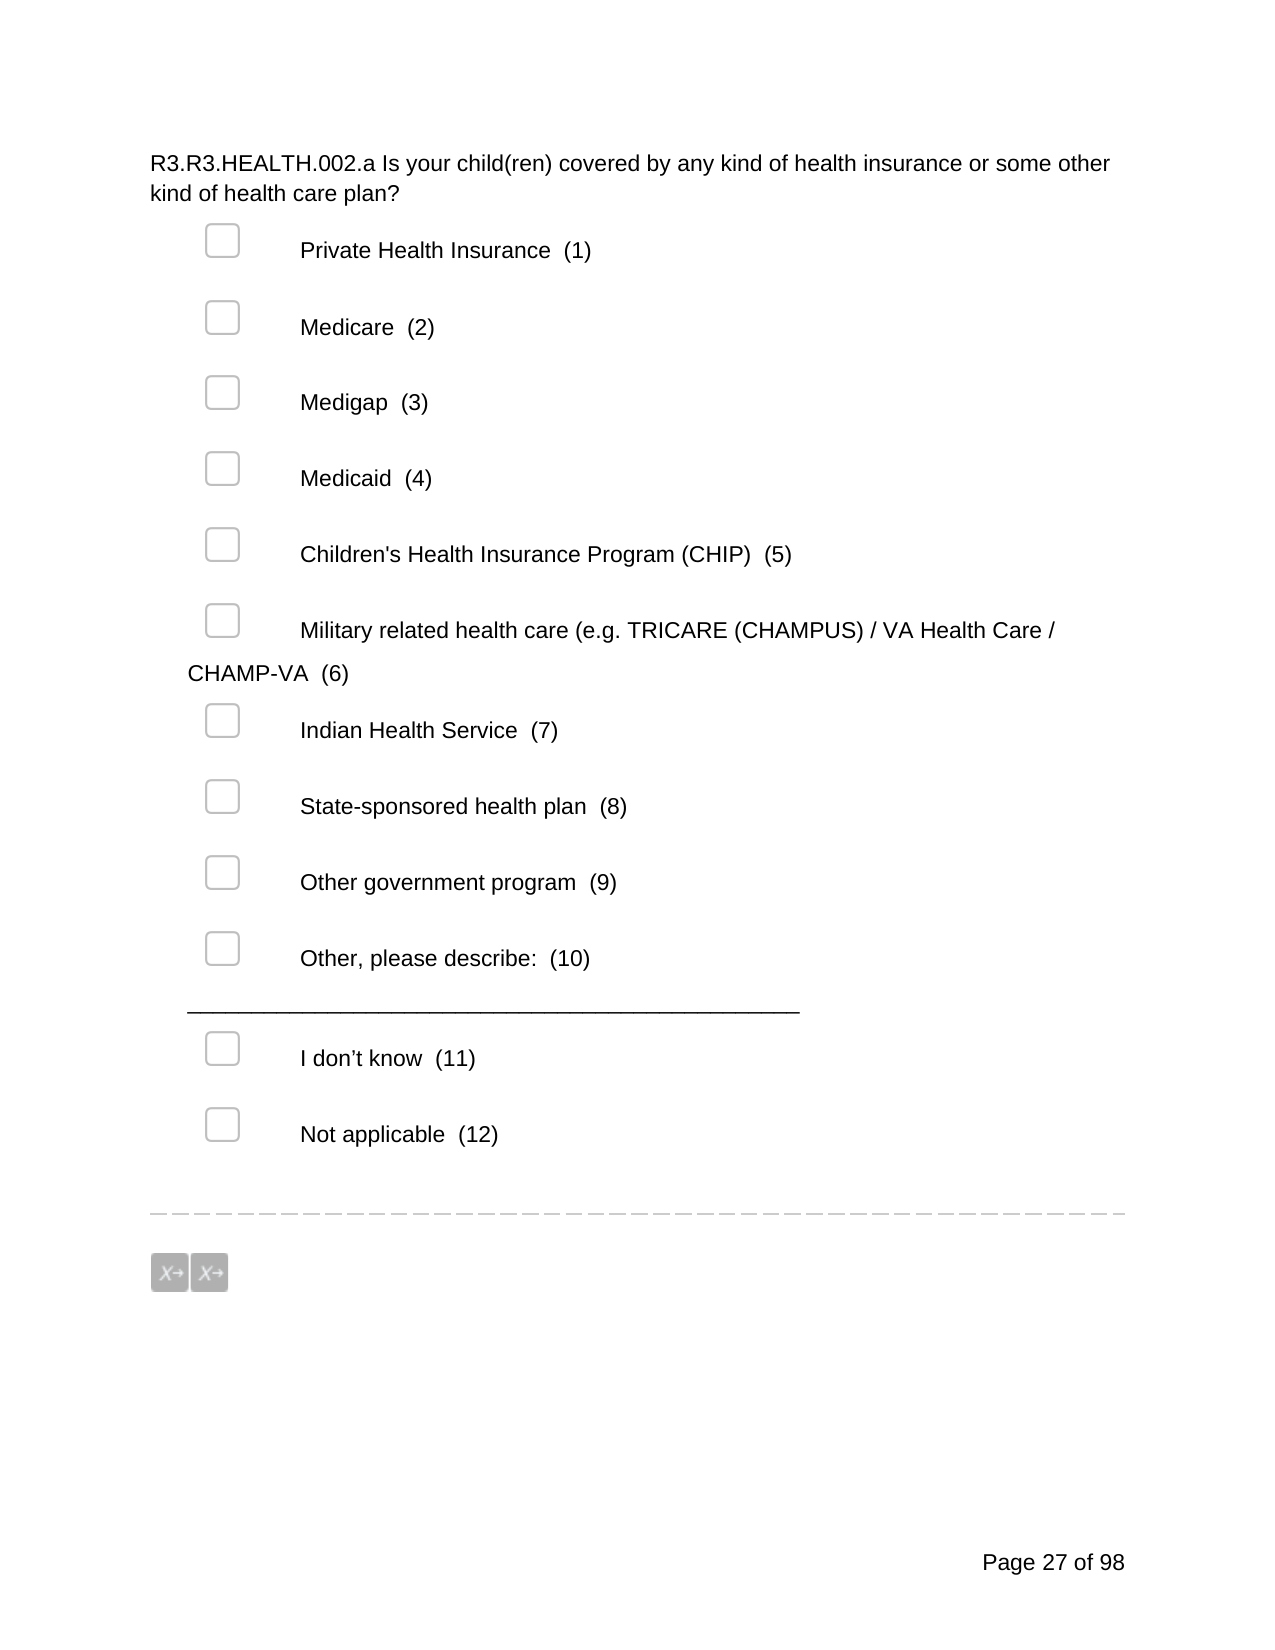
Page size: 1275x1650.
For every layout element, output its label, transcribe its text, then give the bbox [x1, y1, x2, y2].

picture [190, 1253, 229, 1292]
list Medicaid (4) [187, 438, 1125, 504]
list Other government program (9) [187, 842, 1125, 908]
list Children's Health Insurance Program (CHIP) (5) [187, 514, 1125, 580]
list I don’t know (11) [187, 1018, 1125, 1084]
list Medigap (3) [187, 362, 1125, 428]
list Indian Health Service (7) [187, 690, 1125, 756]
list Private Health Insurance (1) [187, 210, 1125, 276]
list Not applicable (12) [187, 1094, 1125, 1160]
picture [151, 1253, 189, 1292]
list Other, please describe: (10) ________________________________________________ [187, 918, 1125, 1014]
list State-sponsored health plan (8) [187, 766, 1125, 832]
list Military related health care (e.g. TRICARE (CHAMPUS) / VA Health Care / CHAMP-VA (6) [187, 590, 1125, 686]
list Medicare (2) [187, 286, 1125, 352]
text R3.R3.HEALTH.002.a Is your child(ren) covered by any kind of health insurance or some other kind of health care plan? [150, 150, 1125, 207]
